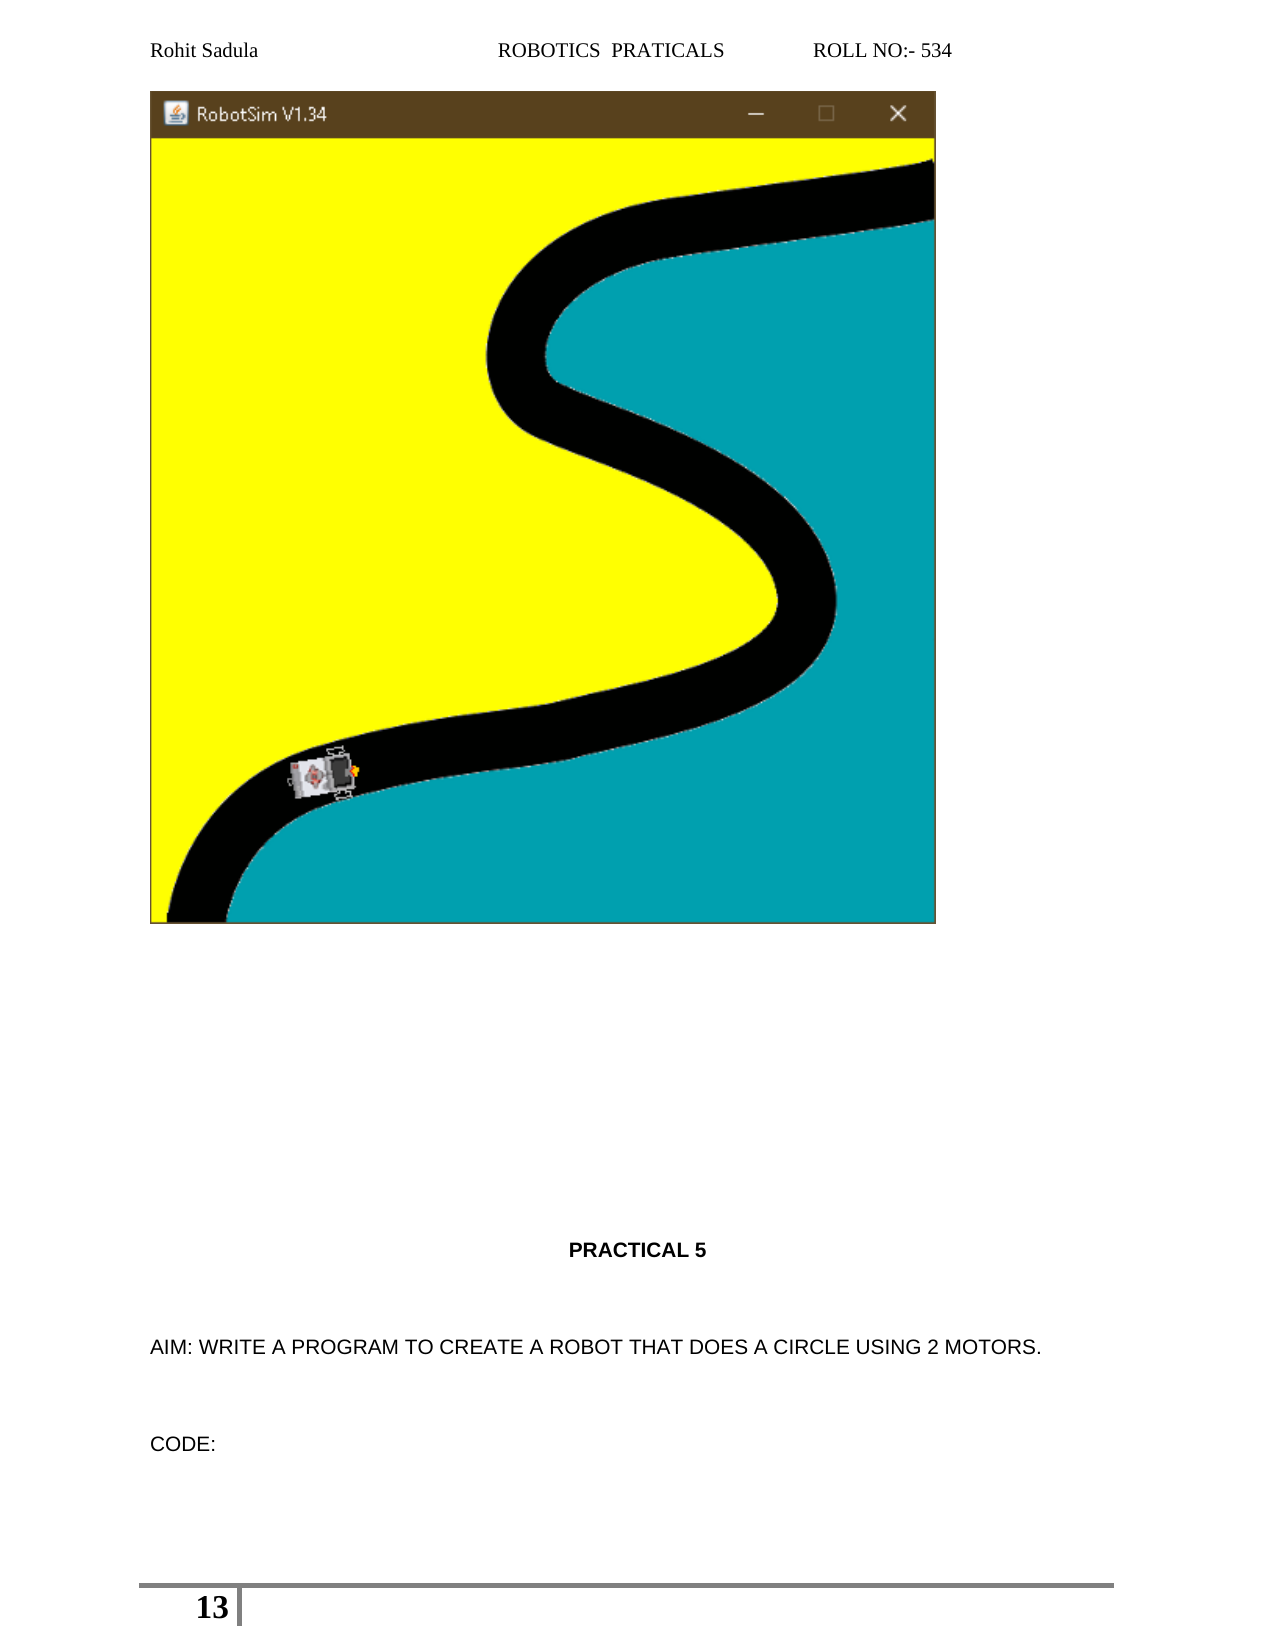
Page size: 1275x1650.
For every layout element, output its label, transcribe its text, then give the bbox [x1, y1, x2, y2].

text PRACTICAL 5 [150, 1238, 1125, 1262]
picture [150, 91, 936, 924]
text CODE: [150, 1432, 1125, 1456]
text AIM: WRITE A PROGRAM TO CREATE A ROBOT THAT DOES A CIRCLE USING 2 MOTORS. [150, 1335, 1125, 1359]
